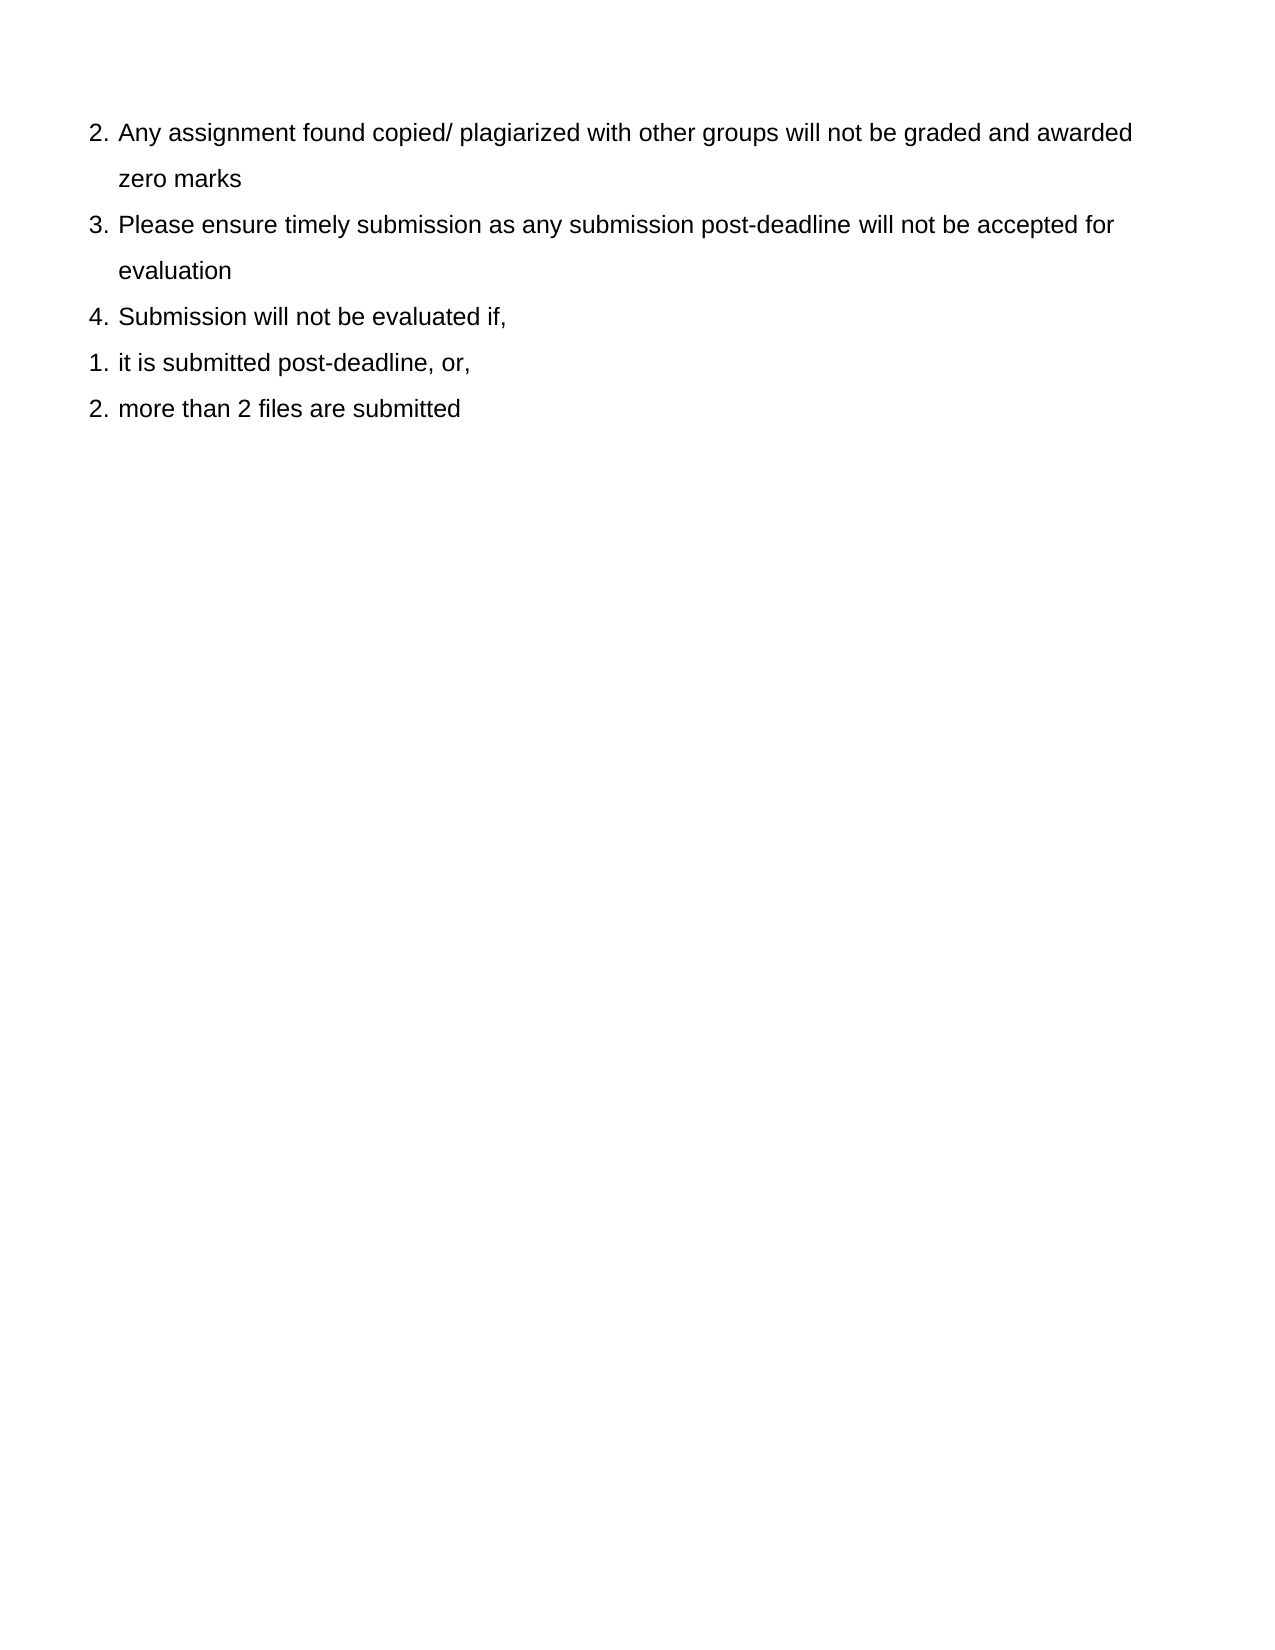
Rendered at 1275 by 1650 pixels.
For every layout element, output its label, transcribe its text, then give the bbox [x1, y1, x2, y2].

list more than 2 files are submitted [89, 394, 1157, 422]
list Please ensure timely submission as any submission post-deadline will not be accepted for evaluation [89, 210, 1157, 285]
list Submission will not be evaluated if, [89, 302, 1157, 331]
list it is submitted post-deadline, or, [89, 348, 1157, 377]
list Any assignment found copied/ plagiarized with other groups will not be graded and awarded zero marks [89, 118, 1157, 193]
